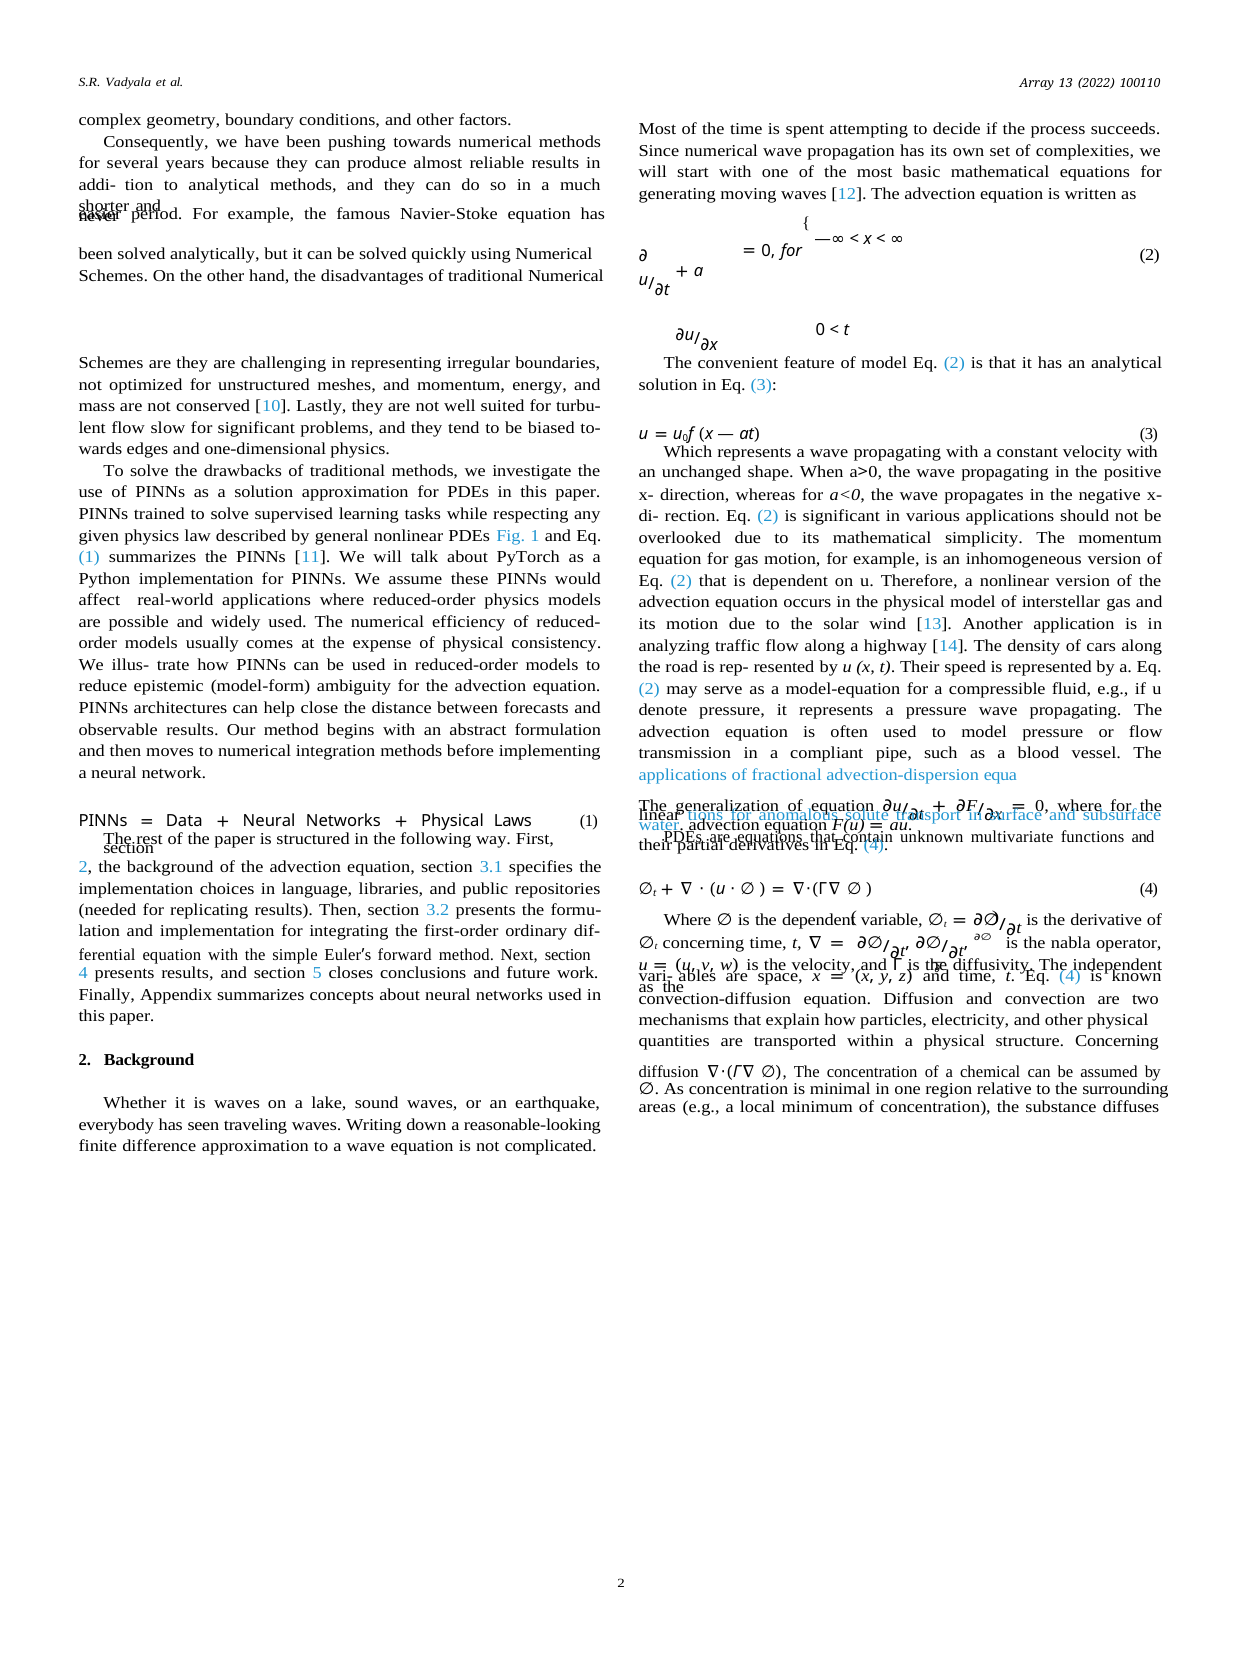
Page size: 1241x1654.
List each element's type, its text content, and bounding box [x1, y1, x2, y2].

text ∅t + ∇ ⋅ (u ⋅ ∅ ) = ∇⋅(Γ∇ ∅ ) (4) [638, 851, 1173, 905]
text Where ∅ is the dependent variable, ∅t = ∂∅/∂t is the derivative of ∅t concerning time, t, ∇ = (∂∅/∂t, ∂∅/∂t, ∂∅) is the nabla operator, u = (u, v, w) is the velocity, and Γ is the diffusivity. The independent vari- ables are space, x = (x, y, z) and time, t. Eq. (4) is known as the [638, 912, 1162, 996]
text mechanisms that explain how particles, electricity, and other physical quantities are transported within a physical structure. Concerning [638, 1009, 1173, 1050]
text The convenient feature of model Eq. (2) is that it has an analytical solution in Eq. (3): [638, 353, 1162, 394]
text an unchanged shape. When a>0, the wave propagating in the positive x- direction, whereas for a<0, the wave propagates in the negative x-di- rection. Eq. (2) is significant in various applications should not be overlooked due to its mathematical simplicity. The momentum equation for gas motion, for example, is an inhomogeneous version of Eq. (2) that is dependent on u. Therefore, a nonlinear version of the advection equation occurs in the physical model of interstellar gas and its motion due to the solar wind [13]. Another application is in analyzing traffic flow along a highway [14]. The density of cars along the road is rep- resented by u (x, t). Their speed is represented by a. Eq. (2) may serve as a model-equation for a compressible fluid, e.g., if u denote pressure, it represents a pressure wave propagating. The advection equation is often used to model pressure or flow transmission in a compliant pipe, such as a blood vessel. The applications of fractional advection-dispersion equa [638, 459, 1162, 784]
text (2) [1139, 245, 1173, 264]
text ∅. As concentration is minimal in one region relative to the surrounding [638, 1084, 1173, 1097]
text The generalization of equation ∂u/∂t + ∂F/∂x = 0, where for the linear tions for anomalous solute transport in surface and subsurface water. advection equation F(u) = au. [638, 797, 1162, 834]
text = 0, for{ —∞ < x < ∞ [742, 225, 913, 249]
text 4 presents results, and section 5 closes conclusions and future work. [78, 968, 605, 982]
subtitle Background [78, 1049, 605, 1068]
text complex geometry, boundary conditions, and other factors. [78, 109, 605, 129]
text Whether it is waves on a lake, sound waves, or an earthquake, everybody has seen traveling waves. Writing down a reasonable-looking finite difference approximation to a wave equation is not complicated. [78, 1093, 601, 1155]
text Schemes are they are challenging in representing irregular boundaries, not optimized for unstructured meshes, and momentum, energy, and mass are not conserved [10]. Lastly, they are not well suited for turbu- lent flow slow for significant problems, and they tend to be biased to- wards edges and one-dimensional physics. [78, 353, 601, 458]
text Finally, Appendix summarizes concepts about neural networks used in this paper. [78, 984, 601, 1025]
text The rest of the paper is structured in the following way. First, section [103, 837, 605, 856]
text diffusion ∇⋅(Γ∇ ∅), The concentration of a chemical can be assumed by [638, 1053, 1173, 1084]
text PINNs = Data + Neural Networks + Physical Laws (1) [78, 784, 605, 837]
text areas (e.g., a local minimum of concentration), the substance diffuses [638, 1097, 1173, 1116]
text u = u0f (x — at) (3) [638, 396, 1173, 450]
text been solved analytically, but it can be solved quickly using Numerical Schemes. On the other hand, the disadvantages of traditional Numerical [78, 244, 605, 285]
text + a ∂u/∂x [675, 225, 738, 353]
text Consequently, we have been pushing towards numerical methods for several years because they can produce almost reliable results in addi- tion to analytical methods, and they can do so in a much shorter and [78, 131, 601, 215]
text To solve the drawbacks of traditional methods, we investigate the use of PINNs as a solution approximation for PDEs in this paper. PINNs trained to solve supervised learning tasks while respecting any given physics law described by general nonlinear PDEs Fig. 1 and Eq. (1) summarizes the PINNs [11]. We will talk about PyTorch as a Python implementation for PINNs. We assume these PINNs would affect real-world applications where reduced-order physics models are possible and widely used. The numerical efficiency of reduced-order models usually comes at the expense of physical consistency. We illus- trate how PINNs can be used in reduced-order models to reduce epistemic (model-form) ambiguity for the advection equation. PINNs architectures can help close the distance between forecasts and observable results. Our method begins with an abstract formulation and then moves to numerical integration methods before implementing a neural network. [78, 461, 601, 782]
text 2, the background of the advection equation, section 3.1 specifies the implementation choices in language, libraries, and public repositories (needed for replicating results). Then, section 3.2 presents the formu- lation and implementation for integrating the first-order ordinary dif- ferential equation with the simple Euler’s forward method. Next, section [78, 857, 601, 965]
text Most of the time is spent attempting to decide if the process succeeds. Since numerical wave propagation has its own set of complexities, we will start with one of the most basic mathematical equations for generating moving waves [12]. The advection equation is written as [638, 119, 1162, 203]
text ∂u/∂t [638, 242, 672, 301]
